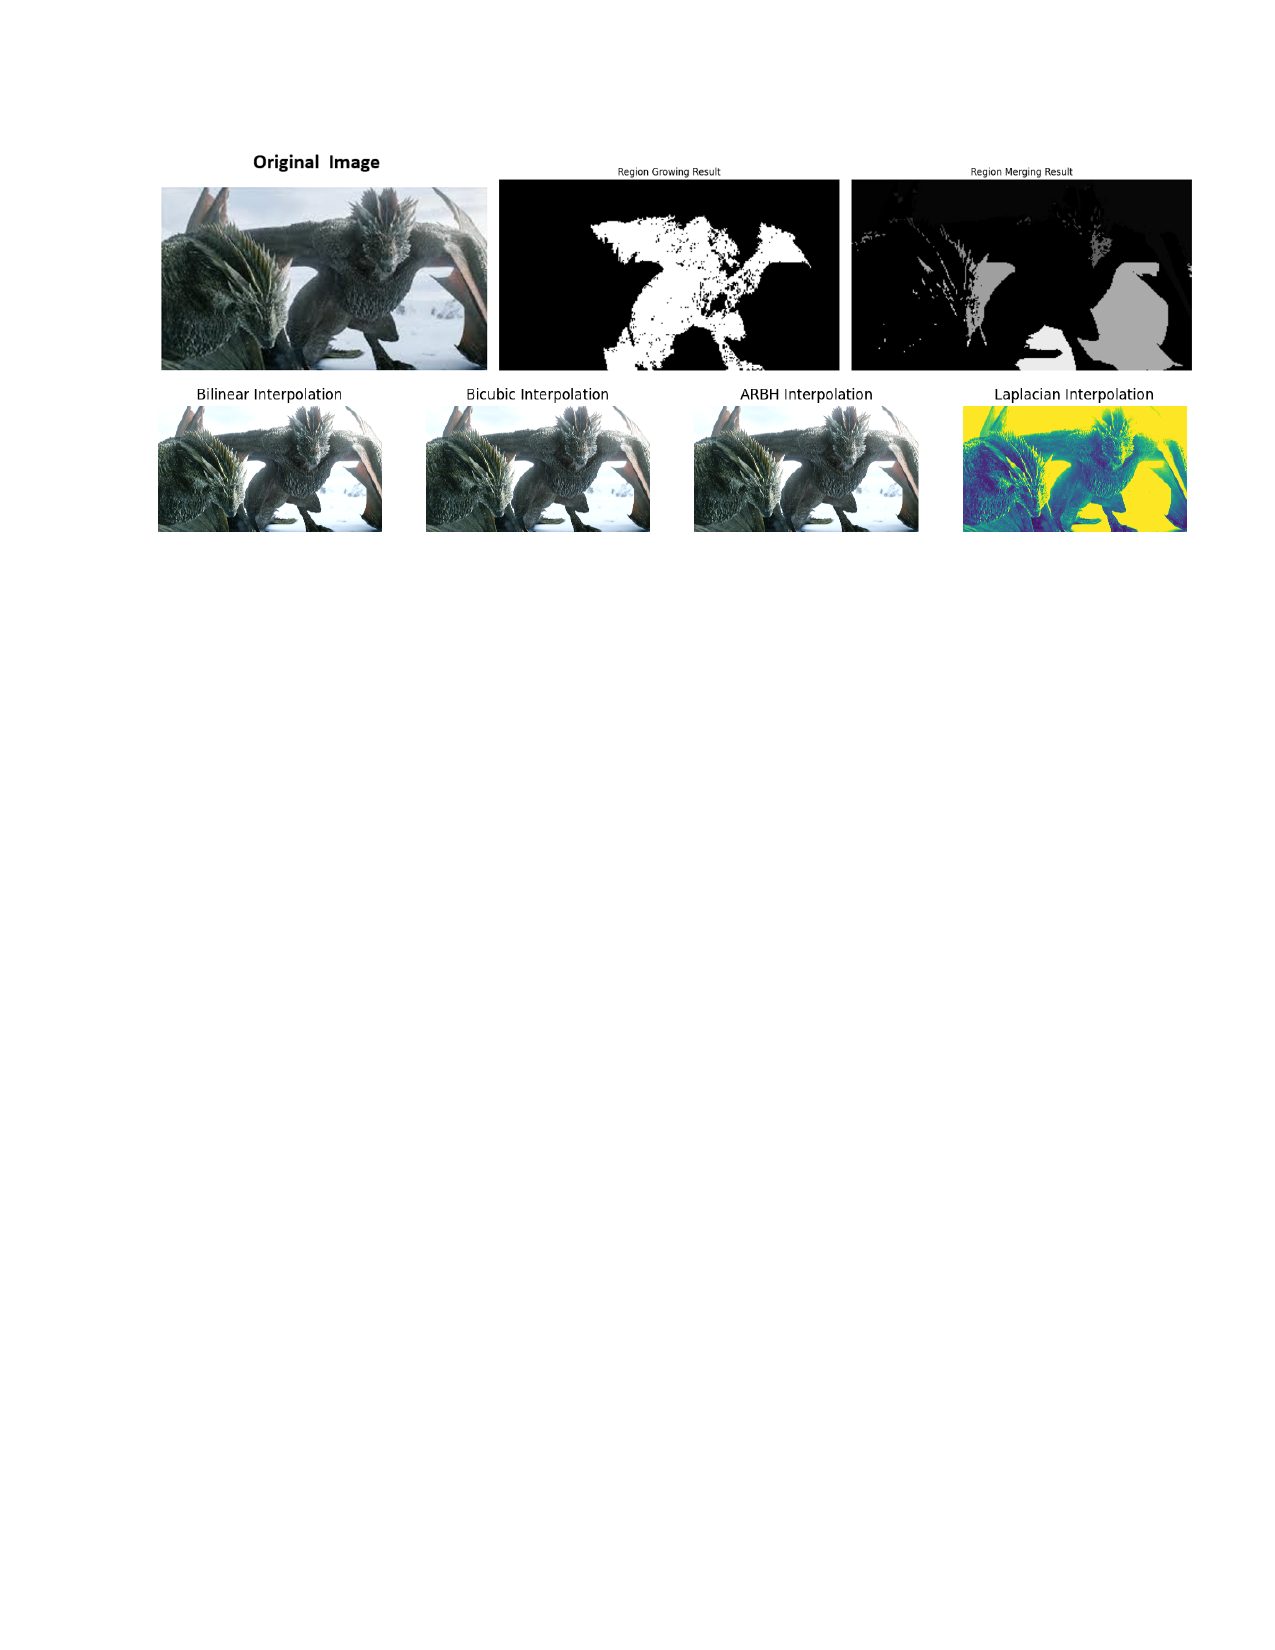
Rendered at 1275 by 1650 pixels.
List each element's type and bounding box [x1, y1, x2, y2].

picture [150, 379, 1194, 540]
picture [150, 150, 1194, 377]
